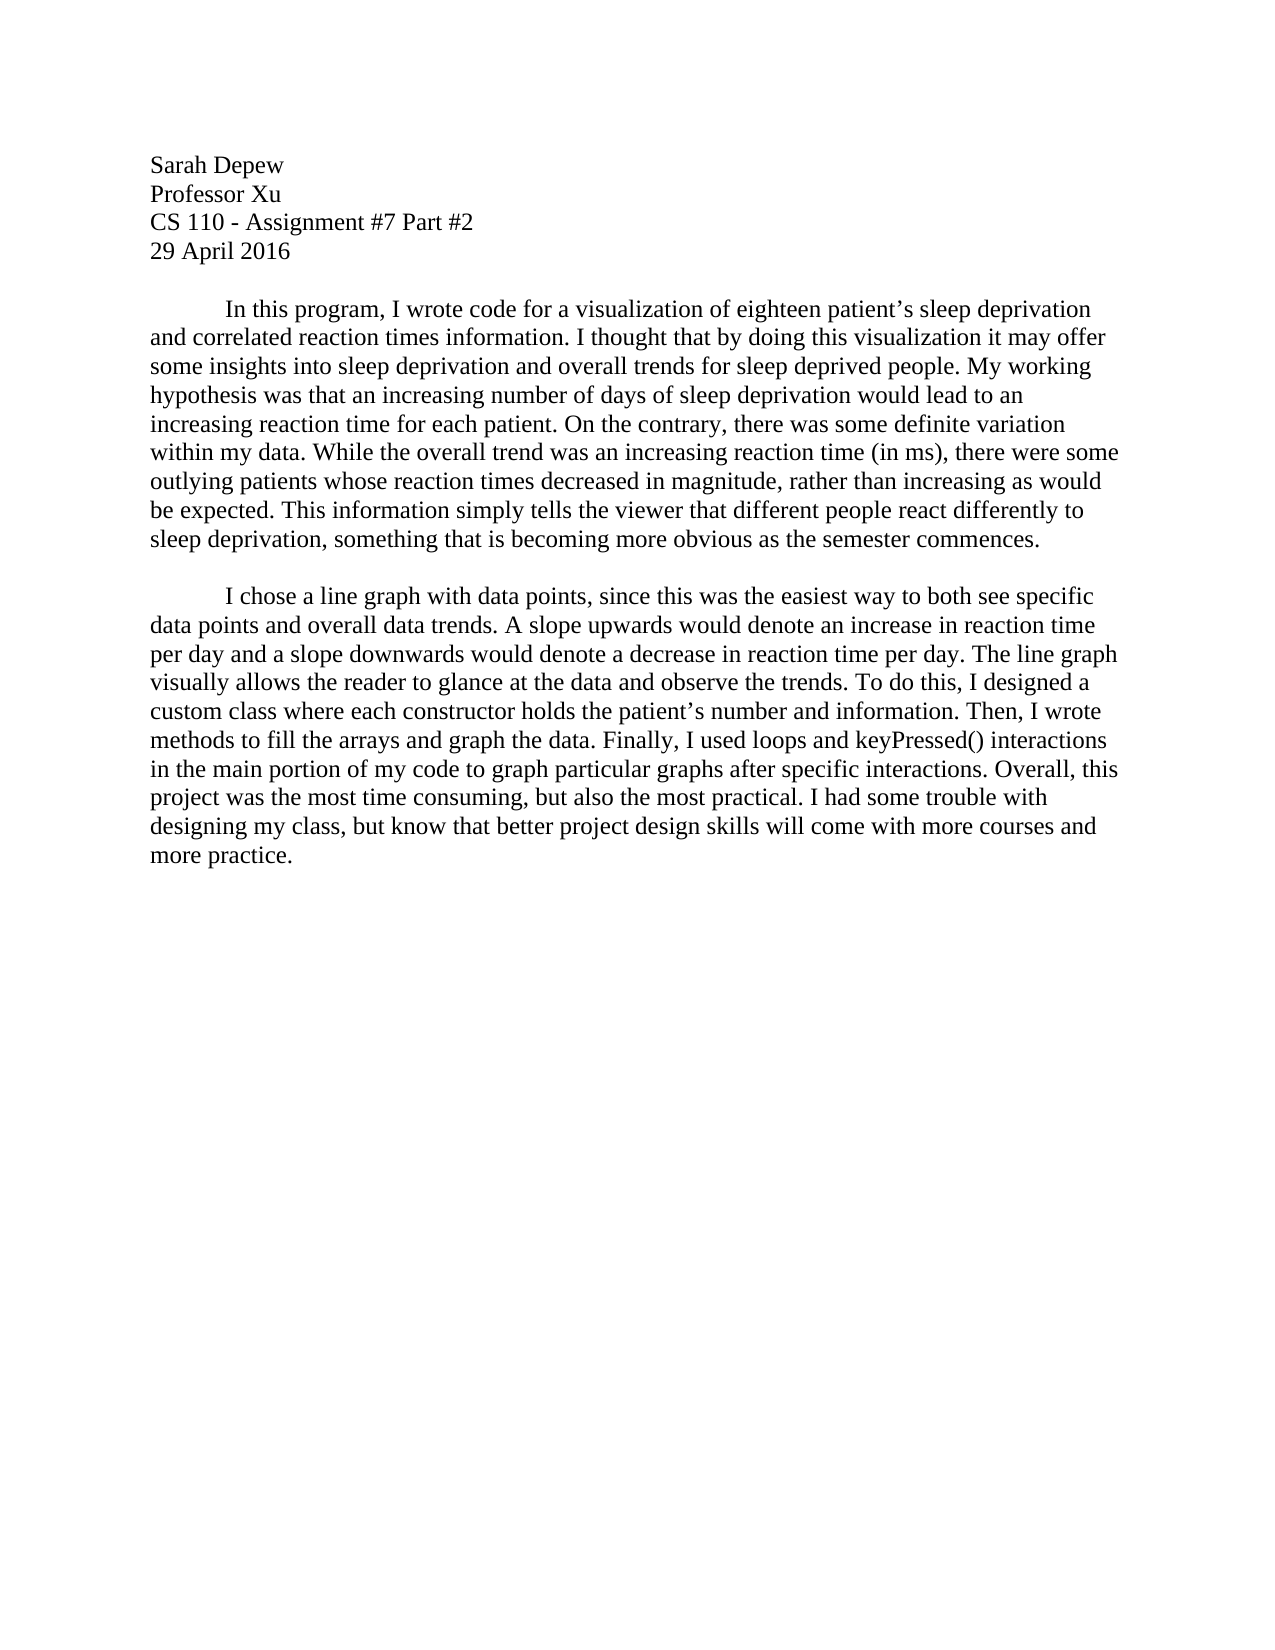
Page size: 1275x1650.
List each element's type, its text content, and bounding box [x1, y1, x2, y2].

text Professor Xu [150, 179, 1125, 207]
text 29 April 2016 [150, 236, 1125, 265]
text I chose a line graph with data points, since this was the easiest way to both see specific data points and overall data trends. A slope upwards would denote an increase in reaction time per day and a slope downwards would denote a decrease in reaction time per day. The line graph visually allows the reader to glance at the data and observe the trends. To do this, I designed a custom class where each constructor holds the patient’s number and information. Then, I wrote methods to fill the arrays and graph the data. Finally, I used loops and keyPressed() interactions in the main portion of my code to graph particular graphs after specific interactions. Overall, this project was the most time consuming, but also the most practical. I had some trouble with designing my class, but know that better project design skills will come with more courses and more practice. [150, 581, 1125, 869]
text Sarah Depew [150, 150, 1125, 179]
text In this program, I wrote code for a visualization of eighteen patient’s sleep deprivation and correlated reaction times information. I thought that by doing this visualization it may offer some insights into sleep deprivation and overall trends for sleep deprived people. My working hypothesis was that an increasing number of days of sleep deprivation would lead to an increasing reaction time for each patient. On the contrary, there was some definite variation within my data. While the overall trend was an increasing reaction time (in ms), there were some outlying patients whose reaction times decreased in magnitude, rather than increasing as would be expected. This information simply tells the viewer that different people react differently to sleep deprivation, something that is becoming more obvious as the semester commences. [150, 294, 1125, 552]
text CS 110 - Assignment #7 Part #2 [150, 207, 1125, 236]
